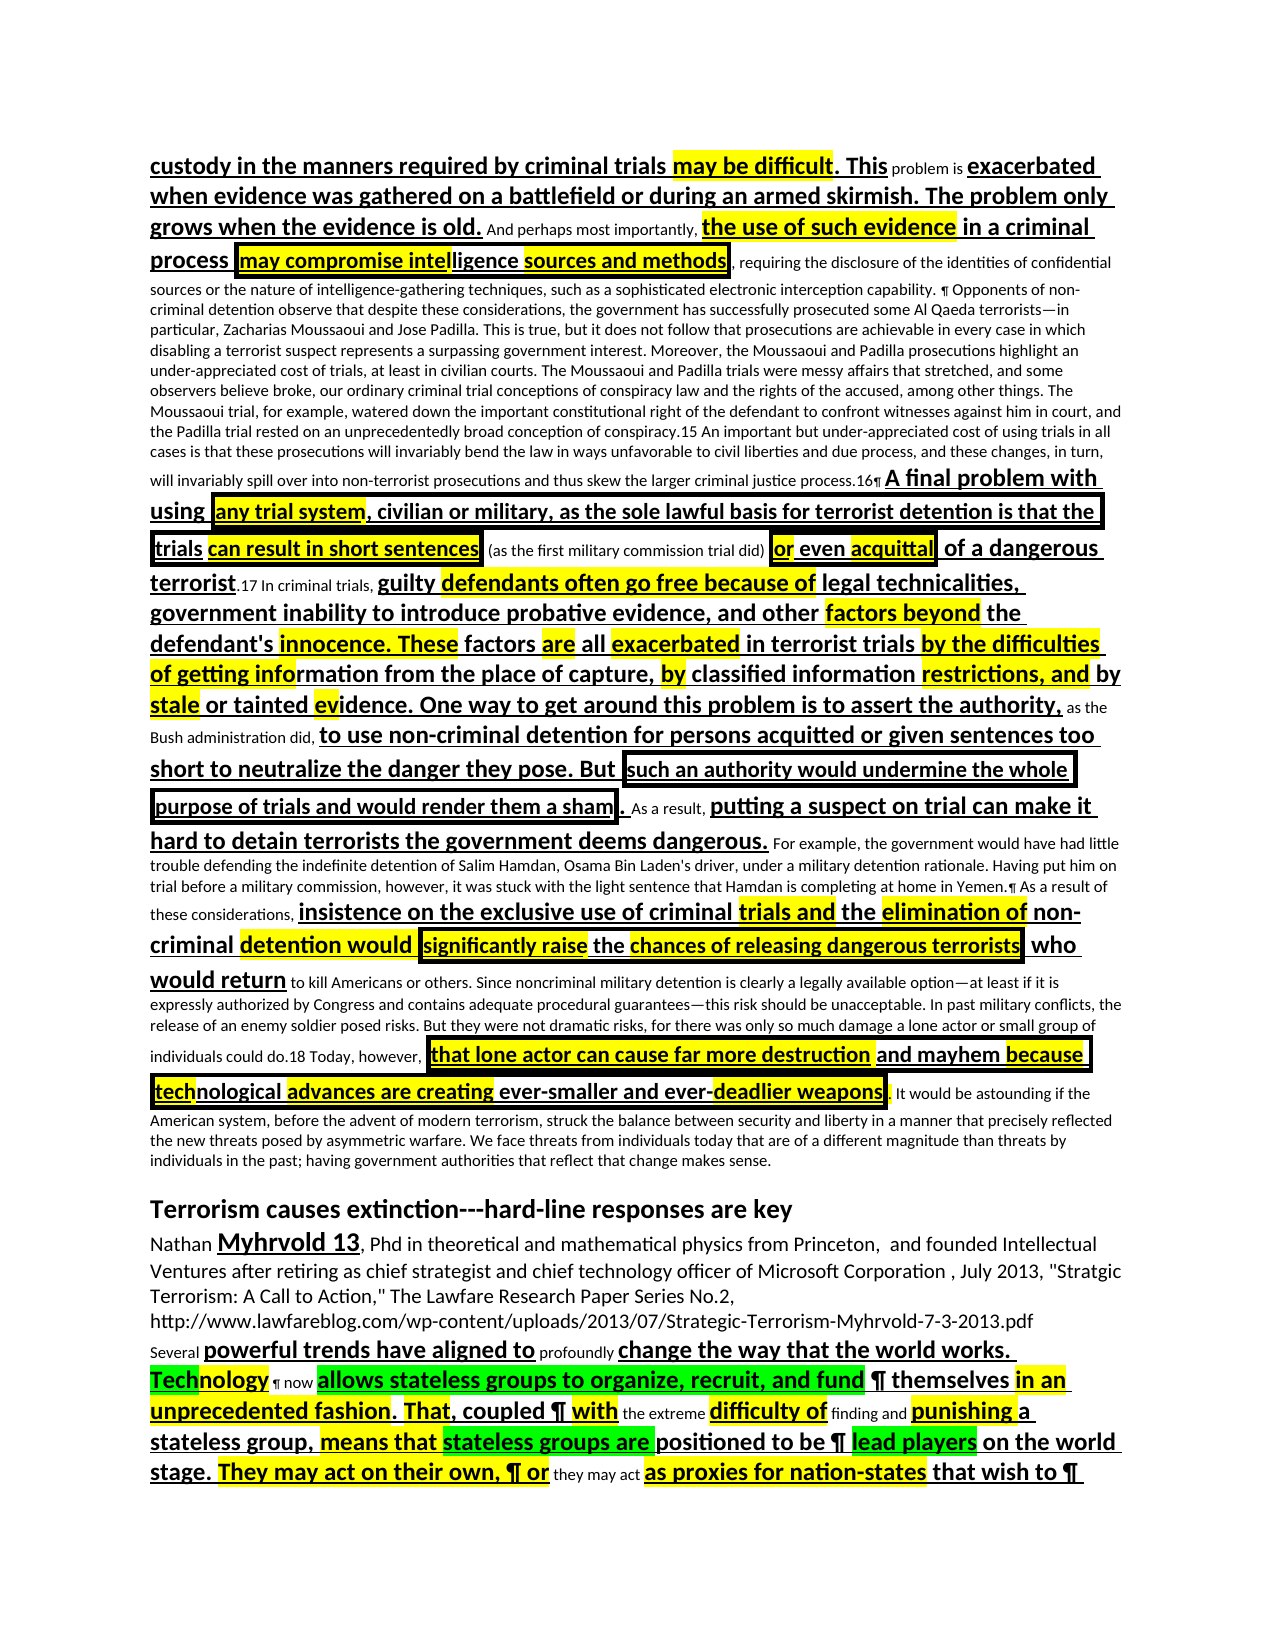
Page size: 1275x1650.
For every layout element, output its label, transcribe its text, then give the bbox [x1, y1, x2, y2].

text Nathan Myhrvold 13, Phd in theoretical and mathematical physics from Princeton, and founded Intellectual Ventures after retiring as chief strategist and chief technology officer of Microsoft Corporation , July 2013, "Stratgic Terrorism: A Call to Action," The Lawfare Research Paper Series No.2, http://www.lawfareblog.com/wp-content/uploads/2013/07/Strategic-Terrorism-Myhrvold-7-3-2013.pdf [150, 1225, 1125, 1334]
text Terrorism causes extinction---hard-line responses are key [150, 1192, 1125, 1225]
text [150, 150, 1125, 1171]
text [150, 1334, 1125, 1487]
